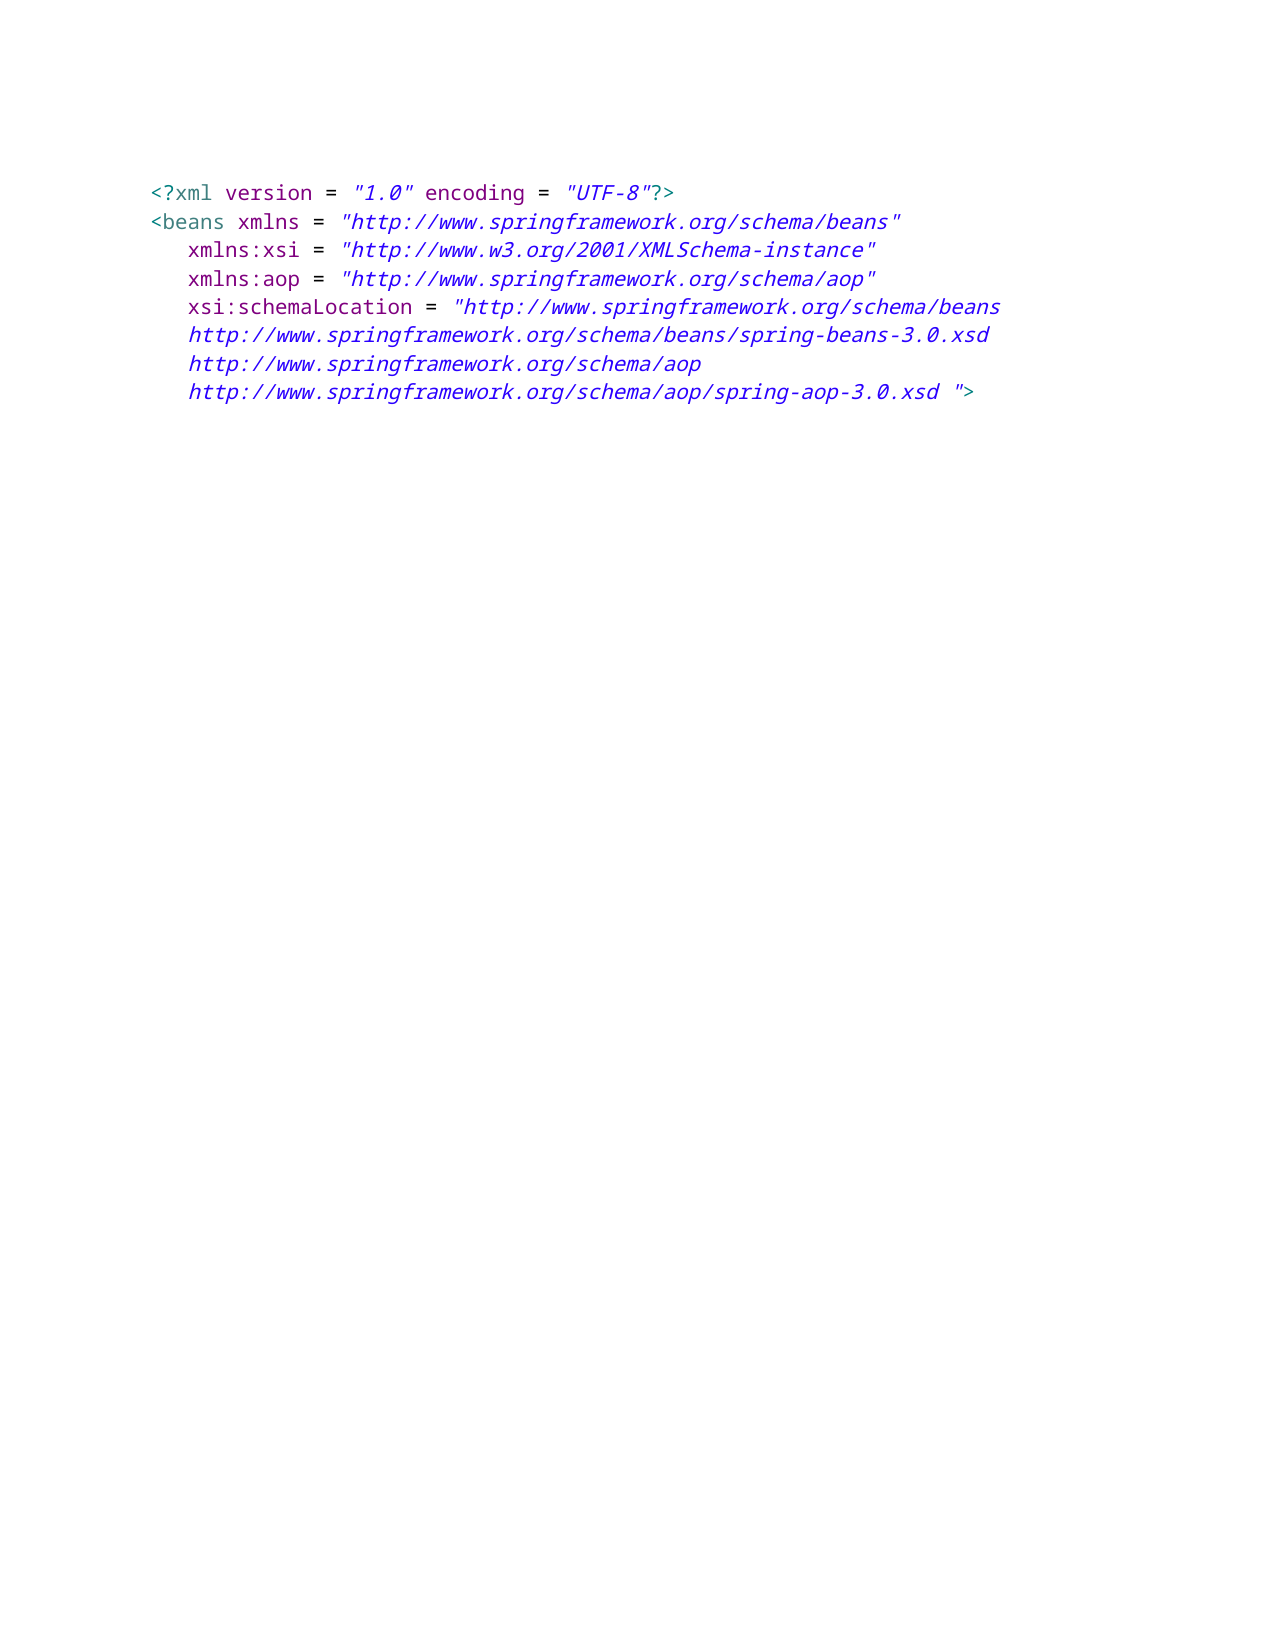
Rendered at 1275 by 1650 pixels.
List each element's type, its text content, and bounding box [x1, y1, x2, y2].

text <beans xmlns = "http://www.springframework.org/schema/beans" [150, 207, 1125, 235]
text http://www.springframework.org/schema/beans/spring-beans-3.0.xsd [150, 321, 1125, 349]
text xsi:schemaLocation = "http://www.springframework.org/schema/beans [150, 292, 1125, 321]
text http://www.springframework.org/schema/aop [150, 349, 1125, 377]
text http://www.springframework.org/schema/aop/spring-aop-3.0.xsd "> [150, 377, 1125, 406]
text xmlns:xsi = "http://www.w3.org/2001/XMLSchema-instance" [150, 235, 1125, 264]
text xmlns:aop = "http://www.springframework.org/schema/aop" [150, 264, 1125, 292]
text <?xml version = "1.0" encoding = "UTF-8"?> [150, 178, 1125, 207]
